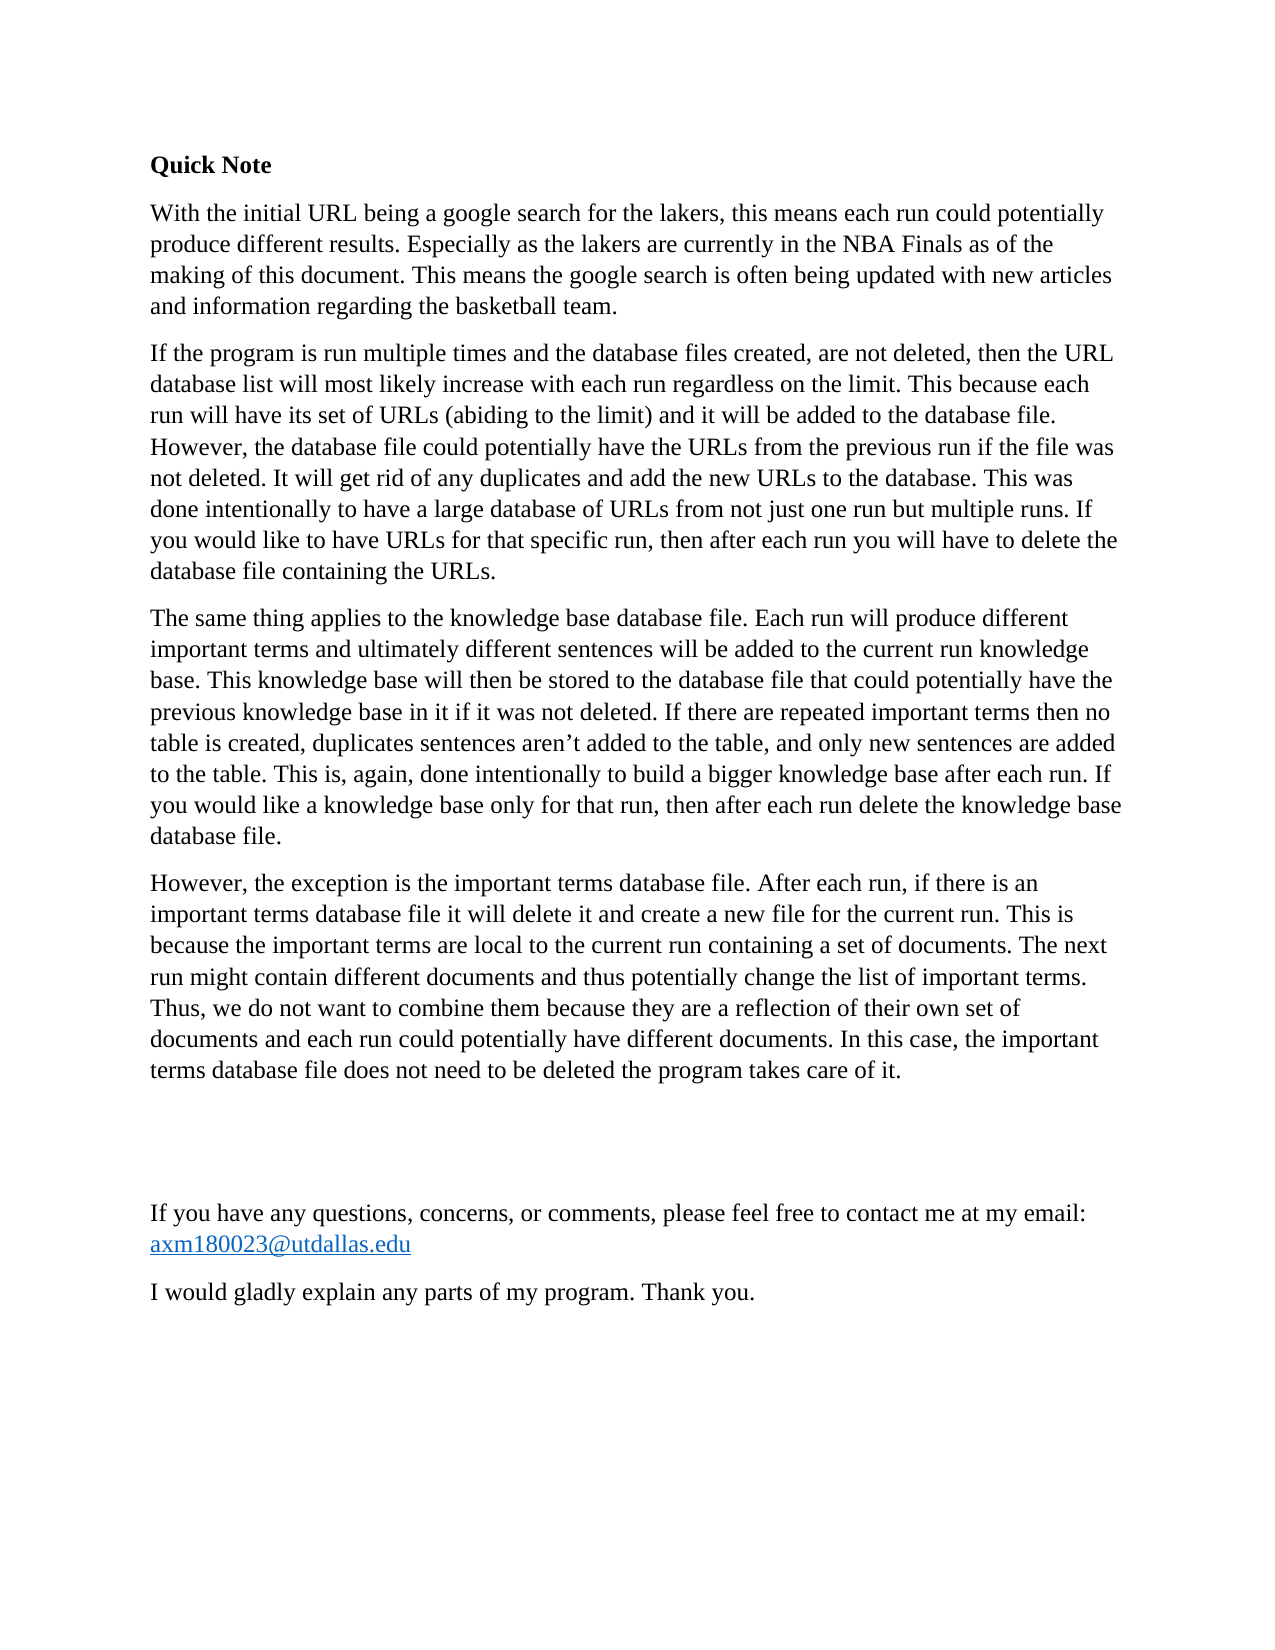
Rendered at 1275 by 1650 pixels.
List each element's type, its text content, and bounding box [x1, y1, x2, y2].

text The same thing applies to the knowledge base database file. Each run will produce different important terms and ultimately different sentences will be added to the current run knowledge base. This knowledge base will then be stored to the database file that could potentially have the previous knowledge base in it if it was not deleted. If there are repeated important terms then no table is created, duplicates sentences aren’t added to the table, and only new sentences are added to the table. This is, again, done intentionally to build a bigger knowledge base after each run. If you would like a knowledge base only for that run, then after each run delete the knowledge base database file. [150, 603, 1125, 849]
text Quick Note [150, 150, 1125, 179]
text If the program is run multiple times and the database files created, are not deleted, then the URL database list will most likely increase with each run regardless on the limit. This because each run will have its set of URLs (abiding to the limit) and it will be added to the database file. However, the database file could potentially have the URLs from the previous run if the file was not deleted. It will get rid of any duplicates and add the new URLs to the database. This was done intentionally to have a large database of URLs from not just one run but multiple runs. If you would like to have URLs for that specific run, then after each run you will have to delete the database file containing the URLs. [150, 338, 1125, 584]
text If you have any questions, concerns, or comments, please feel free to contact me at my email: axm180023@utdallas.edu [150, 1198, 1125, 1258]
text I would gladly explain any parts of my program. Thank you. [150, 1277, 1125, 1305]
text However, the exception is the important terms database file. After each run, if there is an important terms database file it will delete it and create a new file for the current run. This is because the important terms are local to the current run containing a set of documents. The next run might contain different documents and thus potentially change the list of important terms. Thus, we do not want to combine them because they are a reflection of their own set of documents and each run could potentially have different documents. In this case, the important terms database file does not need to be deleted the program takes care of it. [150, 868, 1125, 1083]
text With the initial URL being a google search for the lakers, this means each run could potentially produce different results. Especially as the lakers are currently in the NBA Finals as of the making of this document. This means the google search is often being updated with new articles and information regarding the basketball team. [150, 198, 1125, 319]
